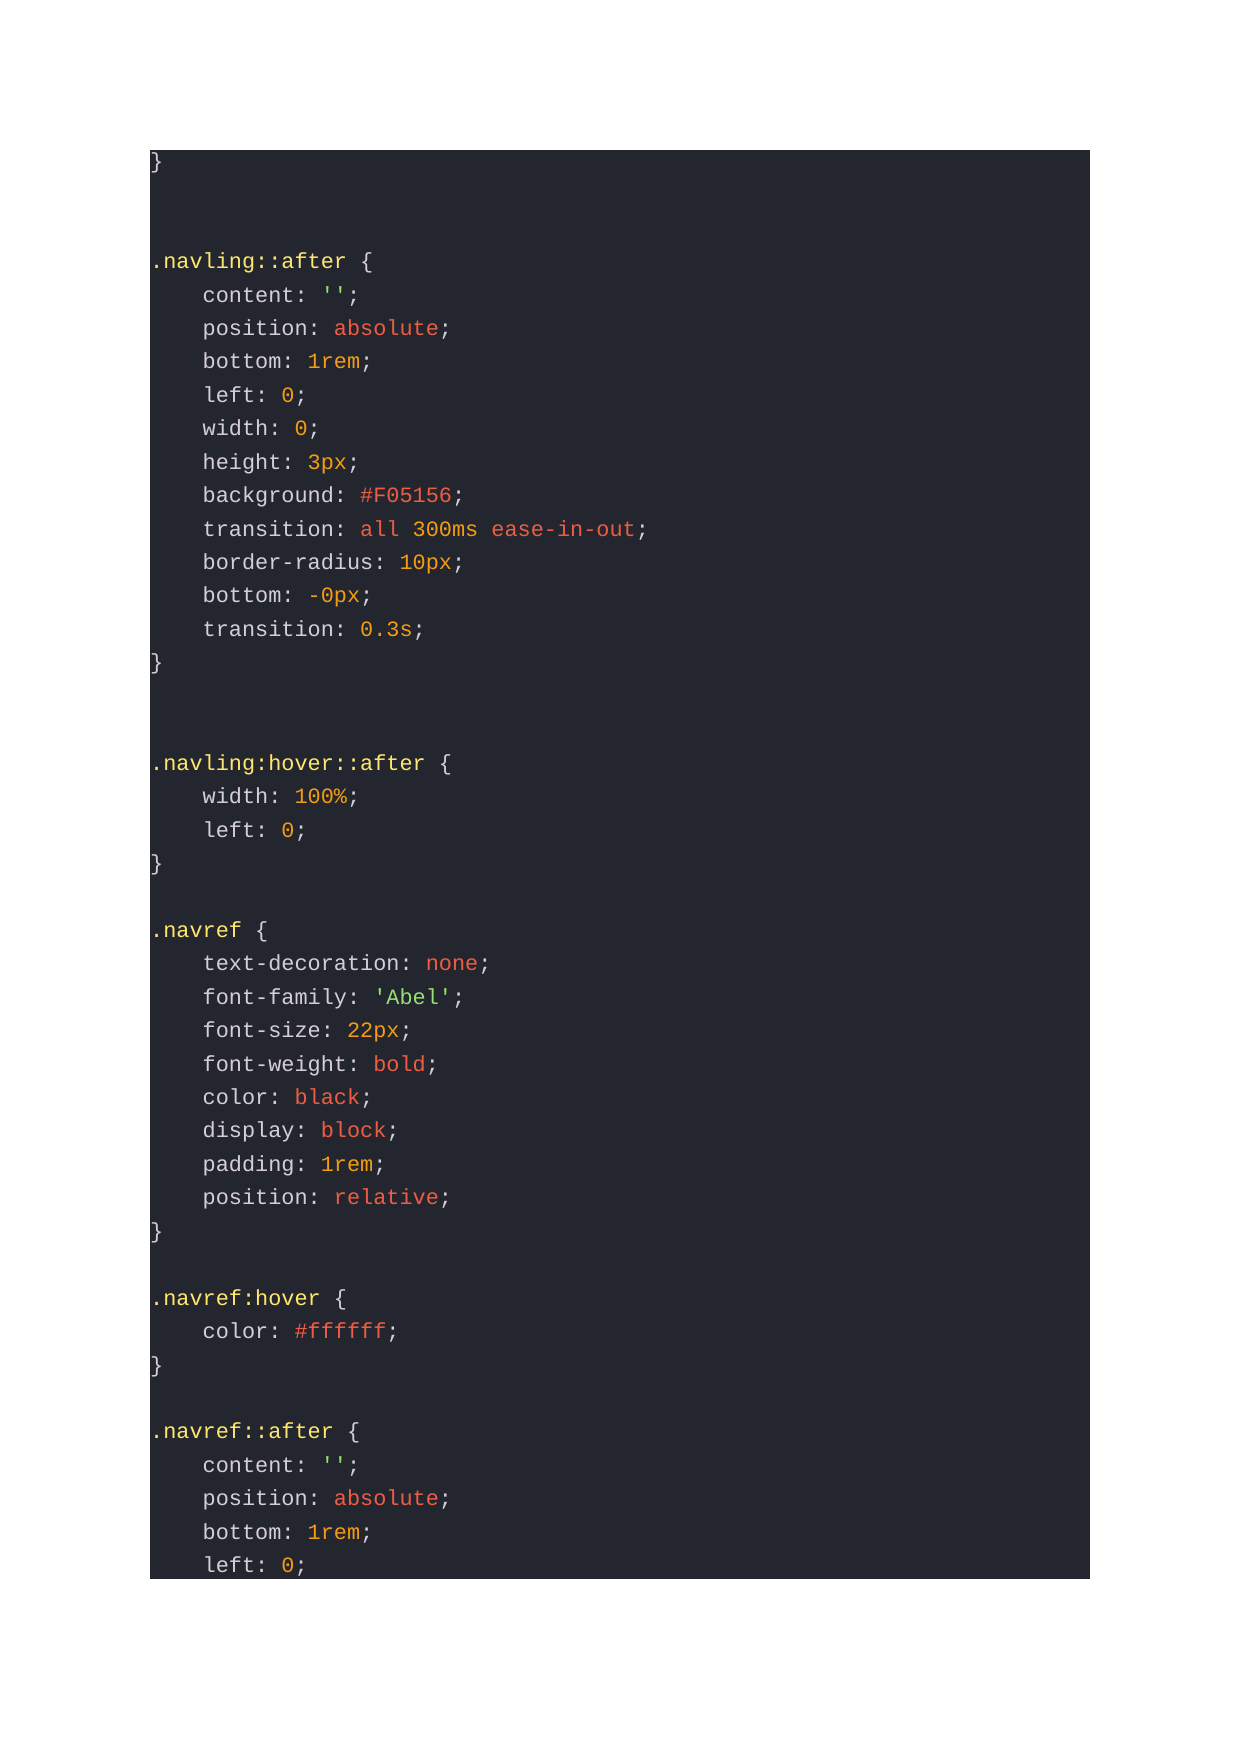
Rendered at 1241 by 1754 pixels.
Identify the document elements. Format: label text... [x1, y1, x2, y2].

text bottom: 1rem; [150, 351, 1090, 375]
text width: 0; [150, 417, 1090, 442]
text bottom: -0px; [150, 585, 1090, 609]
text color: black; [150, 1086, 1090, 1111]
text left: 0; [150, 1554, 1090, 1579]
text .navling:hover::after { [150, 752, 1090, 777]
text .navling::after { [150, 250, 1090, 275]
text position: absolute; [150, 317, 1090, 342]
text transition: 0.3s; [150, 618, 1090, 643]
text position: absolute; [150, 1487, 1090, 1512]
text text-decoration: none; [150, 952, 1090, 977]
text } [150, 1354, 1090, 1378]
text bottom: 1rem; [150, 1521, 1090, 1546]
text content: ''; [150, 284, 1090, 308]
text .navref:hover { [150, 1287, 1090, 1312]
text background: #F05156; [150, 484, 1090, 509]
text } [150, 150, 1090, 175]
text font-weight: bold; [150, 1053, 1090, 1078]
text padding: 1rem; [150, 1153, 1090, 1178]
text transition: all 300ms ease-in-out; [150, 518, 1090, 543]
text display: block; [150, 1120, 1090, 1144]
text border-radius: 10px; [150, 551, 1090, 576]
text .navref::after { [150, 1421, 1090, 1445]
text } [150, 852, 1090, 877]
text } [150, 652, 1090, 676]
text left: 0; [150, 819, 1090, 843]
text } [150, 1220, 1090, 1245]
text width: 100%; [150, 785, 1090, 810]
text font-family: 'Abel'; [150, 986, 1090, 1011]
text height: 3px; [150, 451, 1090, 476]
text .navref { [150, 919, 1090, 944]
text content: ''; [150, 1454, 1090, 1479]
text color: #ffffff; [150, 1320, 1090, 1345]
text font-size: 22px; [150, 1019, 1090, 1044]
text left: 0; [150, 384, 1090, 409]
text position: relative; [150, 1187, 1090, 1211]
